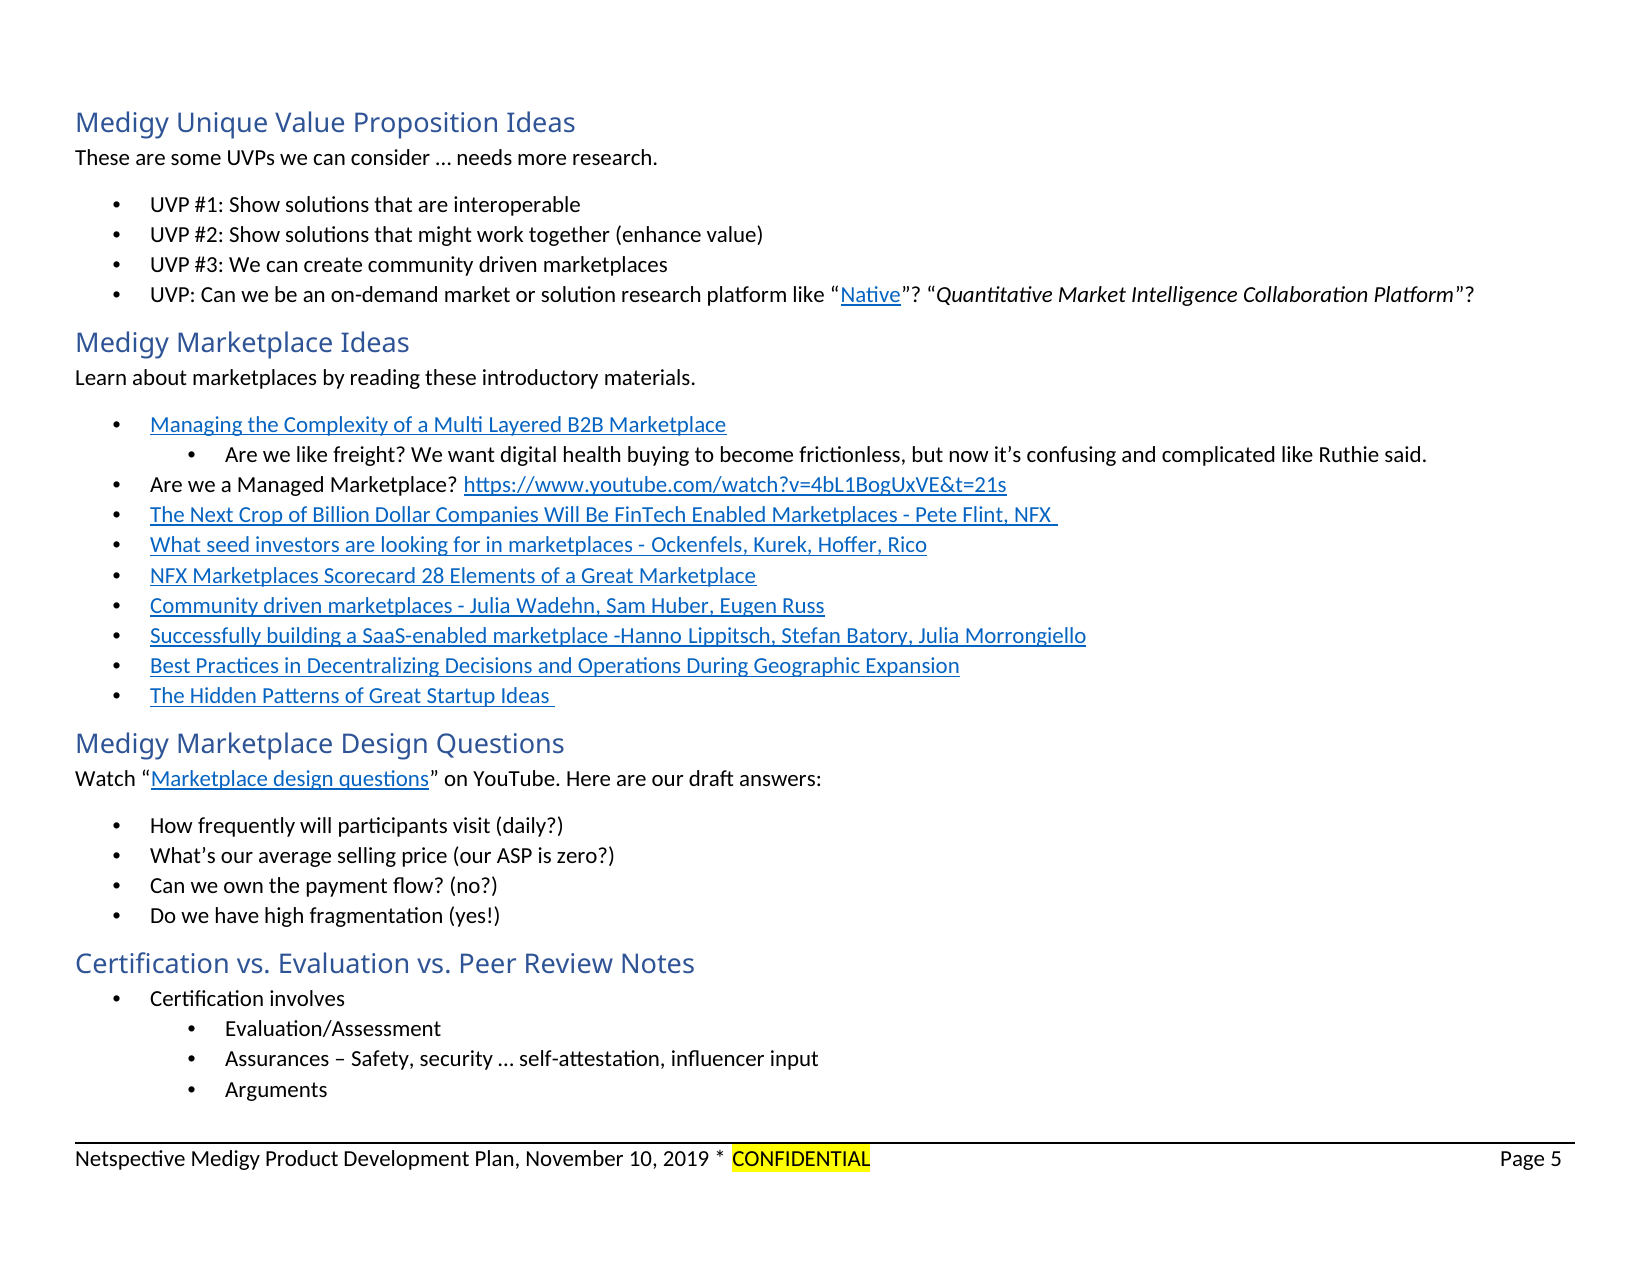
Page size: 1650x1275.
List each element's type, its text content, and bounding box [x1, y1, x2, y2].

list UVP #1: Show solutions that are interoperable [112, 190, 1575, 218]
text These are some UVPs we can consider … needs more research. [75, 143, 1575, 171]
list Are we like freight? We want digital health buying to become frictionless, but now it’s confusing and complicated like Ruthie said. [187, 440, 1575, 468]
list Successfully building a SaaS-enabled marketplace -Hanno Lippitsch, Stefan Batory, Julia Morrongiello [112, 621, 1575, 649]
list Are we a Managed Marketplace? https://www.youtube.com/watch?v=4bL1BogUxVE&t=21s [112, 470, 1575, 498]
list Arguments [187, 1075, 1575, 1103]
subtitle Medigy Marketplace Design Questions [75, 724, 1575, 761]
list The Next Crop of Billion Dollar Companies Will Be FinTech Enabled Marketplaces - Pete Flint, NFX [112, 500, 1575, 528]
list UVP: Can we be an on-demand market or solution research platform like “Native”? “Quantitative Market Intelligence Collaboration Platform”? [112, 280, 1575, 308]
list What’s our average selling price (our ASP is zero?) [112, 841, 1575, 869]
list Best Practices in Decentralizing Decisions and Operations During Geographic Expansion [112, 651, 1575, 679]
text Watch “Marketplace design questions” on YouTube. Here are our draft answers: [75, 764, 1575, 792]
text Learn about marketplaces by reading these introductory materials. [75, 363, 1575, 391]
list Can we own the payment flow? (no?) [112, 871, 1575, 899]
subtitle Medigy Unique Value Proposition Ideas [75, 103, 1575, 140]
list Evaluation/Assessment [187, 1014, 1575, 1042]
subtitle Certification vs. Evaluation vs. Peer Review Notes [75, 944, 1575, 981]
list Community driven marketplaces - Julia Wadehn, Sam Huber, Eugen Russ [112, 591, 1575, 619]
list UVP #2: Show solutions that might work together (enhance value) [112, 220, 1575, 248]
list NFX Marketplaces Scorecard 28 Elements of a Great Marketplace [112, 561, 1575, 589]
list Managing the Complexity of a Multi Layered B2B Marketplace [112, 410, 1575, 438]
list Certification involves [112, 984, 1575, 1012]
list UVP #3: We can create community driven marketplaces [112, 250, 1575, 278]
list How frequently will participants visit (daily?) [112, 811, 1575, 839]
list Do we have high fragmentation (yes!) [112, 902, 1575, 929]
list Assurances – Safety, security … self-attestation, influencer input [187, 1044, 1575, 1072]
list The Hidden Patterns of Great Startup Ideas [112, 682, 1575, 709]
list What seed investors are looking for in marketplaces - Ockenfels, Kurek, Hoffer, Rico [112, 531, 1575, 558]
subtitle Medigy Marketplace Ideas [75, 323, 1575, 360]
